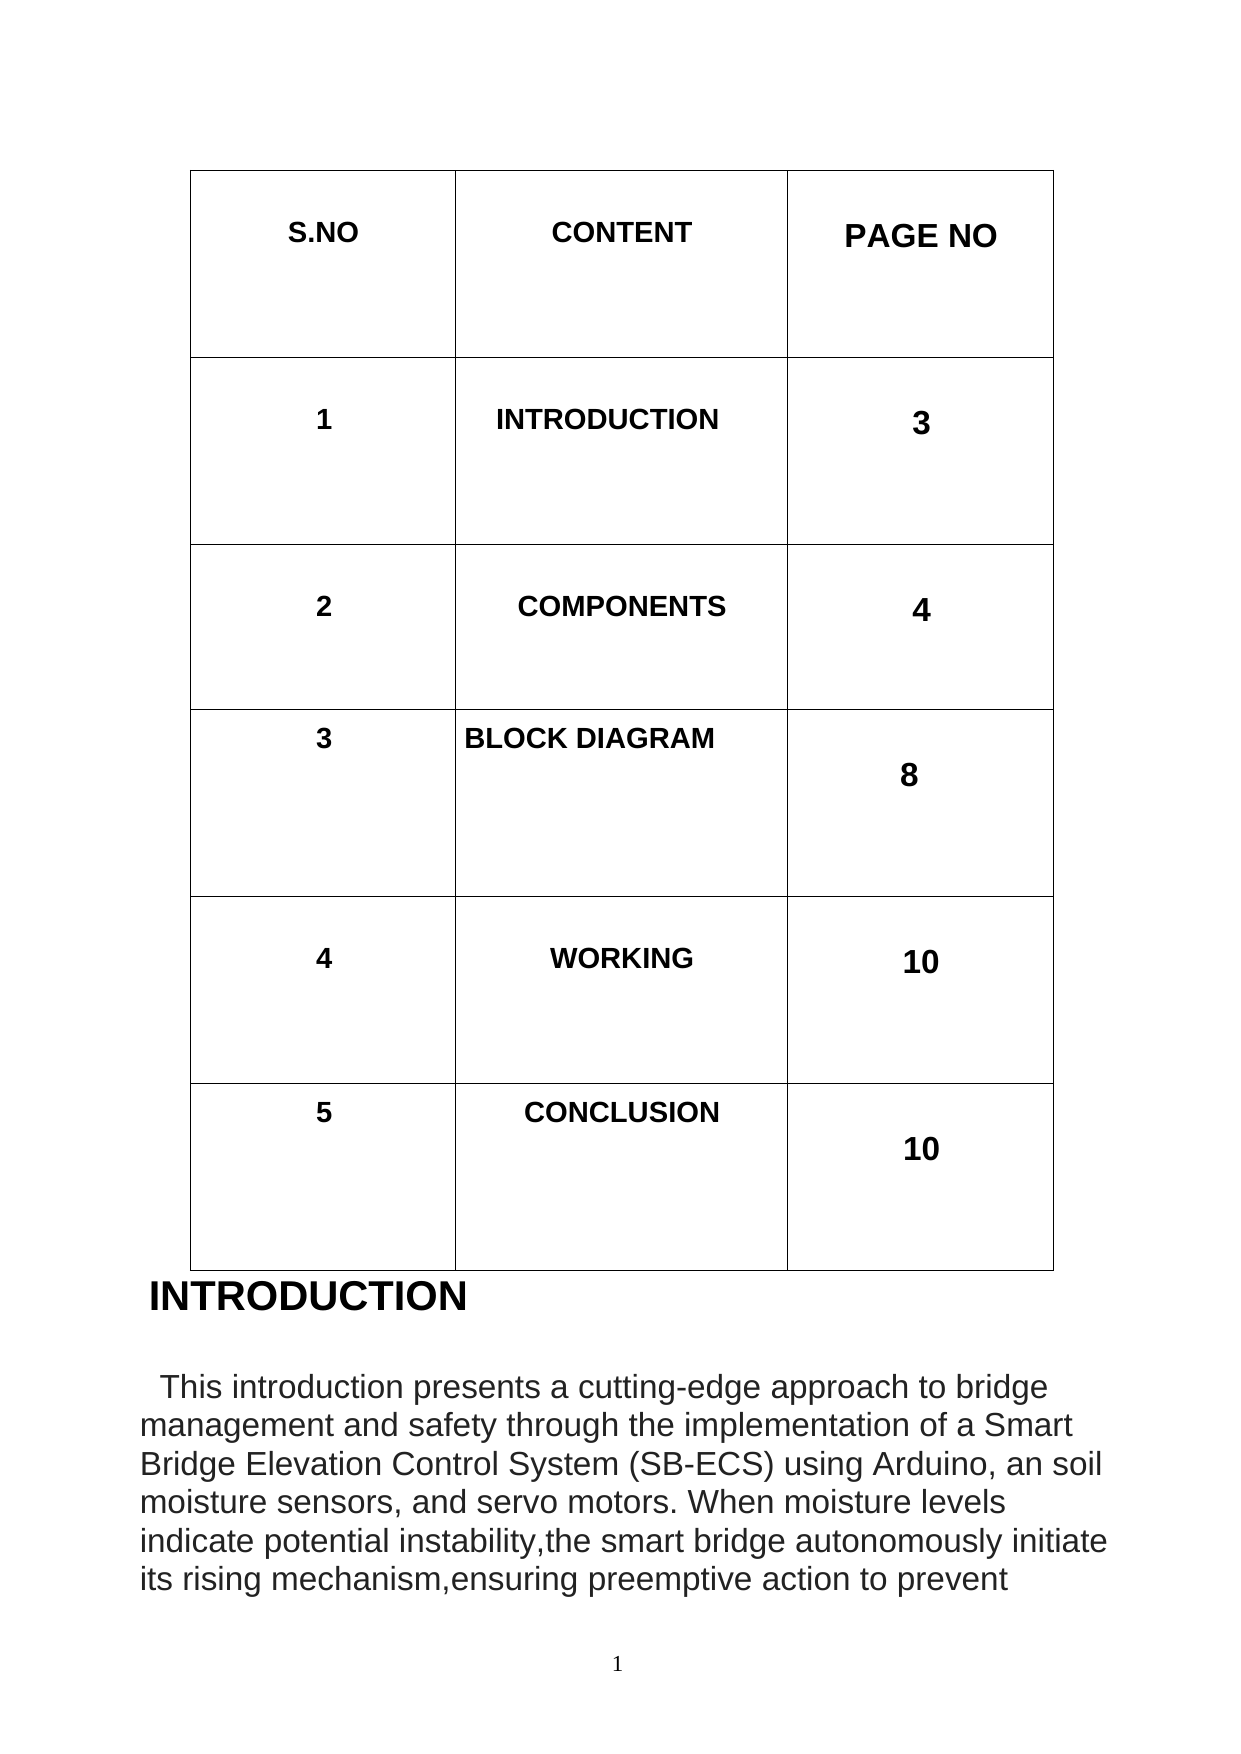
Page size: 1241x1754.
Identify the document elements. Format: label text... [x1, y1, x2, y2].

table_cell 8 [788, 710, 1053, 896]
table_cell WORKING [456, 897, 787, 1083]
table_cell 1 [191, 358, 455, 544]
table_cell 10 [788, 897, 1053, 1083]
table_cell 5 [191, 1084, 455, 1270]
table_cell BLOCK DIAGRAM [456, 710, 787, 896]
table_cell COMPONENTS [456, 545, 787, 708]
table_header PAGE NO [788, 171, 1053, 357]
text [139, 1367, 1122, 1598]
table_cell 3 [788, 358, 1053, 544]
table_cell 10 [788, 1084, 1053, 1270]
table_cell 4 [191, 897, 455, 1083]
table_cell 2 [191, 545, 455, 708]
table_cell 3 [191, 710, 455, 896]
table_header S.NO [191, 171, 455, 357]
table_header CONTENT [456, 171, 787, 357]
table_cell INTRODUCTION [456, 358, 787, 544]
subtitle INTRODUCTION [148, 1271, 1122, 1319]
table_cell 4 [788, 545, 1053, 708]
table_cell CONCLUSION [456, 1084, 787, 1270]
